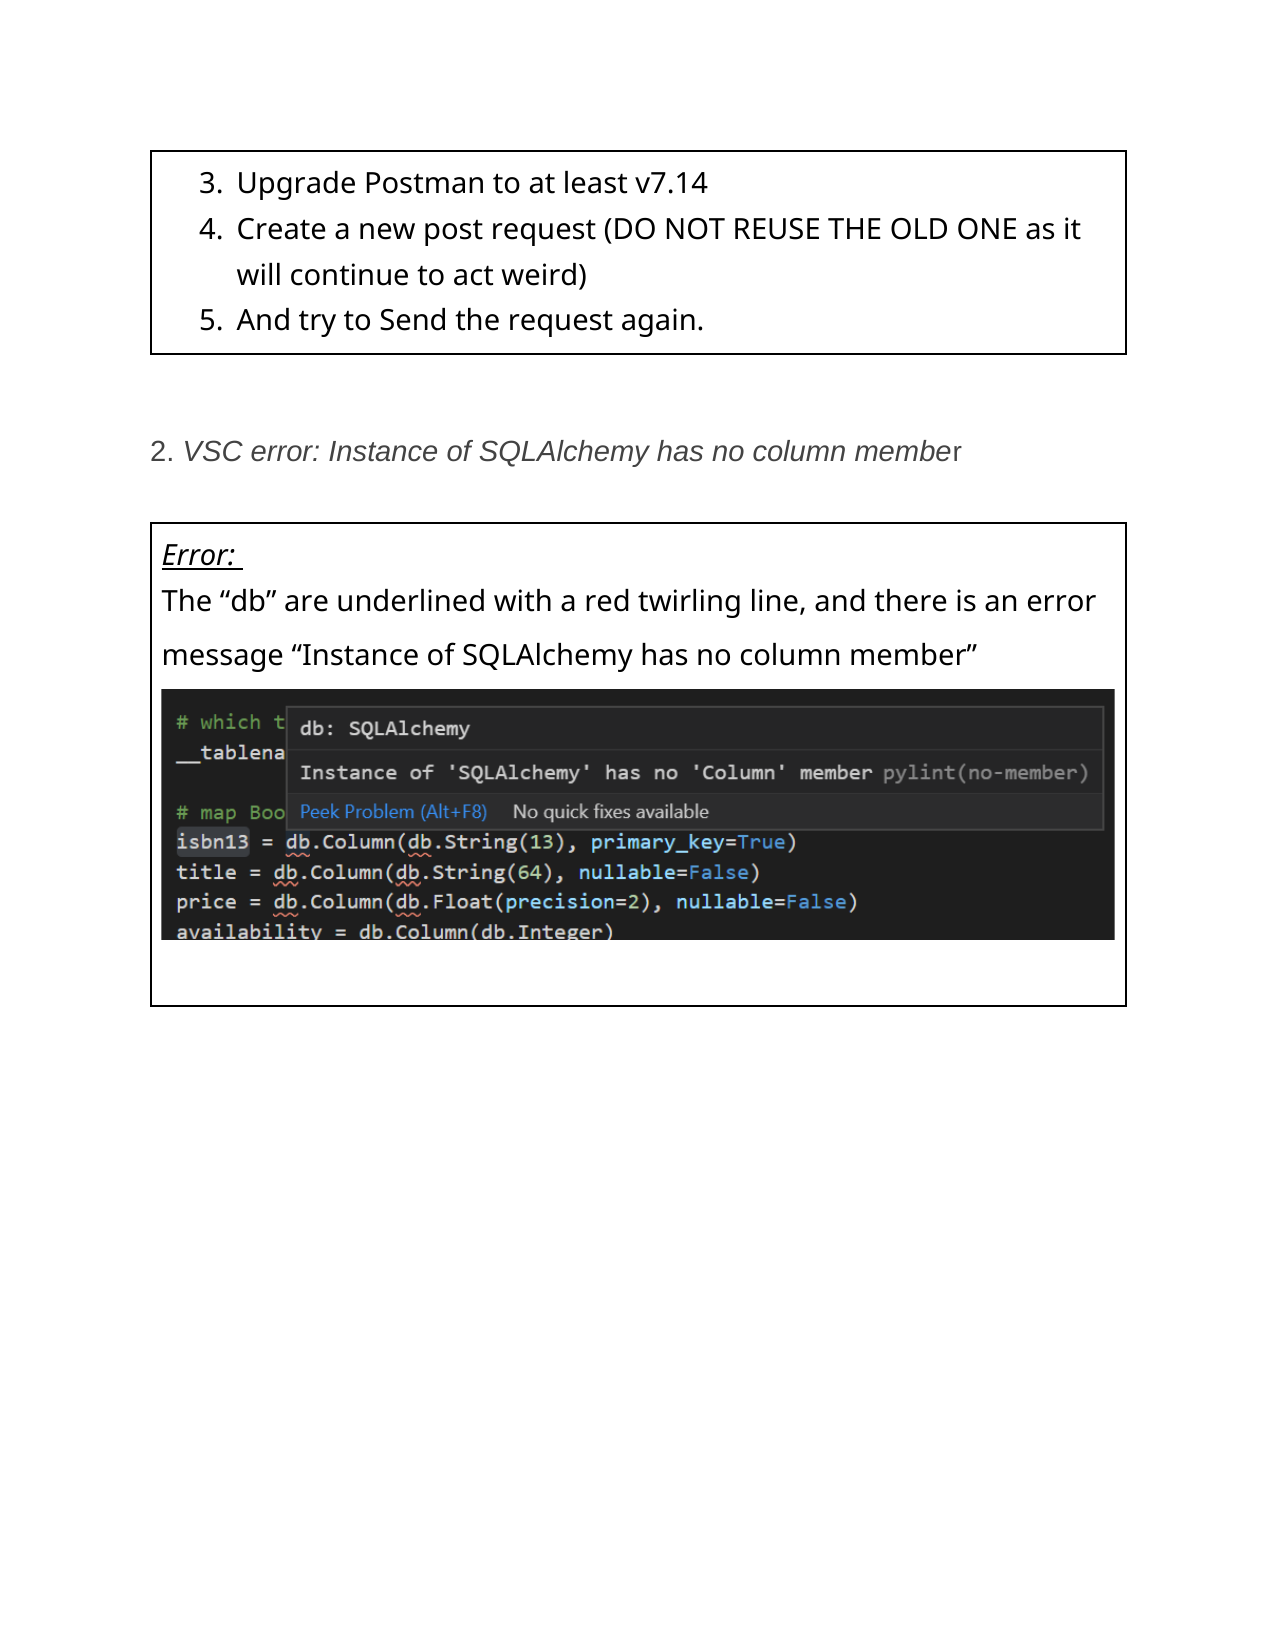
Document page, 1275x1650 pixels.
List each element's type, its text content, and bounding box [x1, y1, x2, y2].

picture [161, 689, 1115, 940]
subtitle 2. VSC error: Instance of SQLAlchemy has no column member [150, 434, 1125, 468]
table_header Error: The “db” are underlined with a red twirling line, and there is an error message “Instance of SQLAlchemy has no column member” [152, 524, 1125, 1004]
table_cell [152, 152, 1125, 353]
